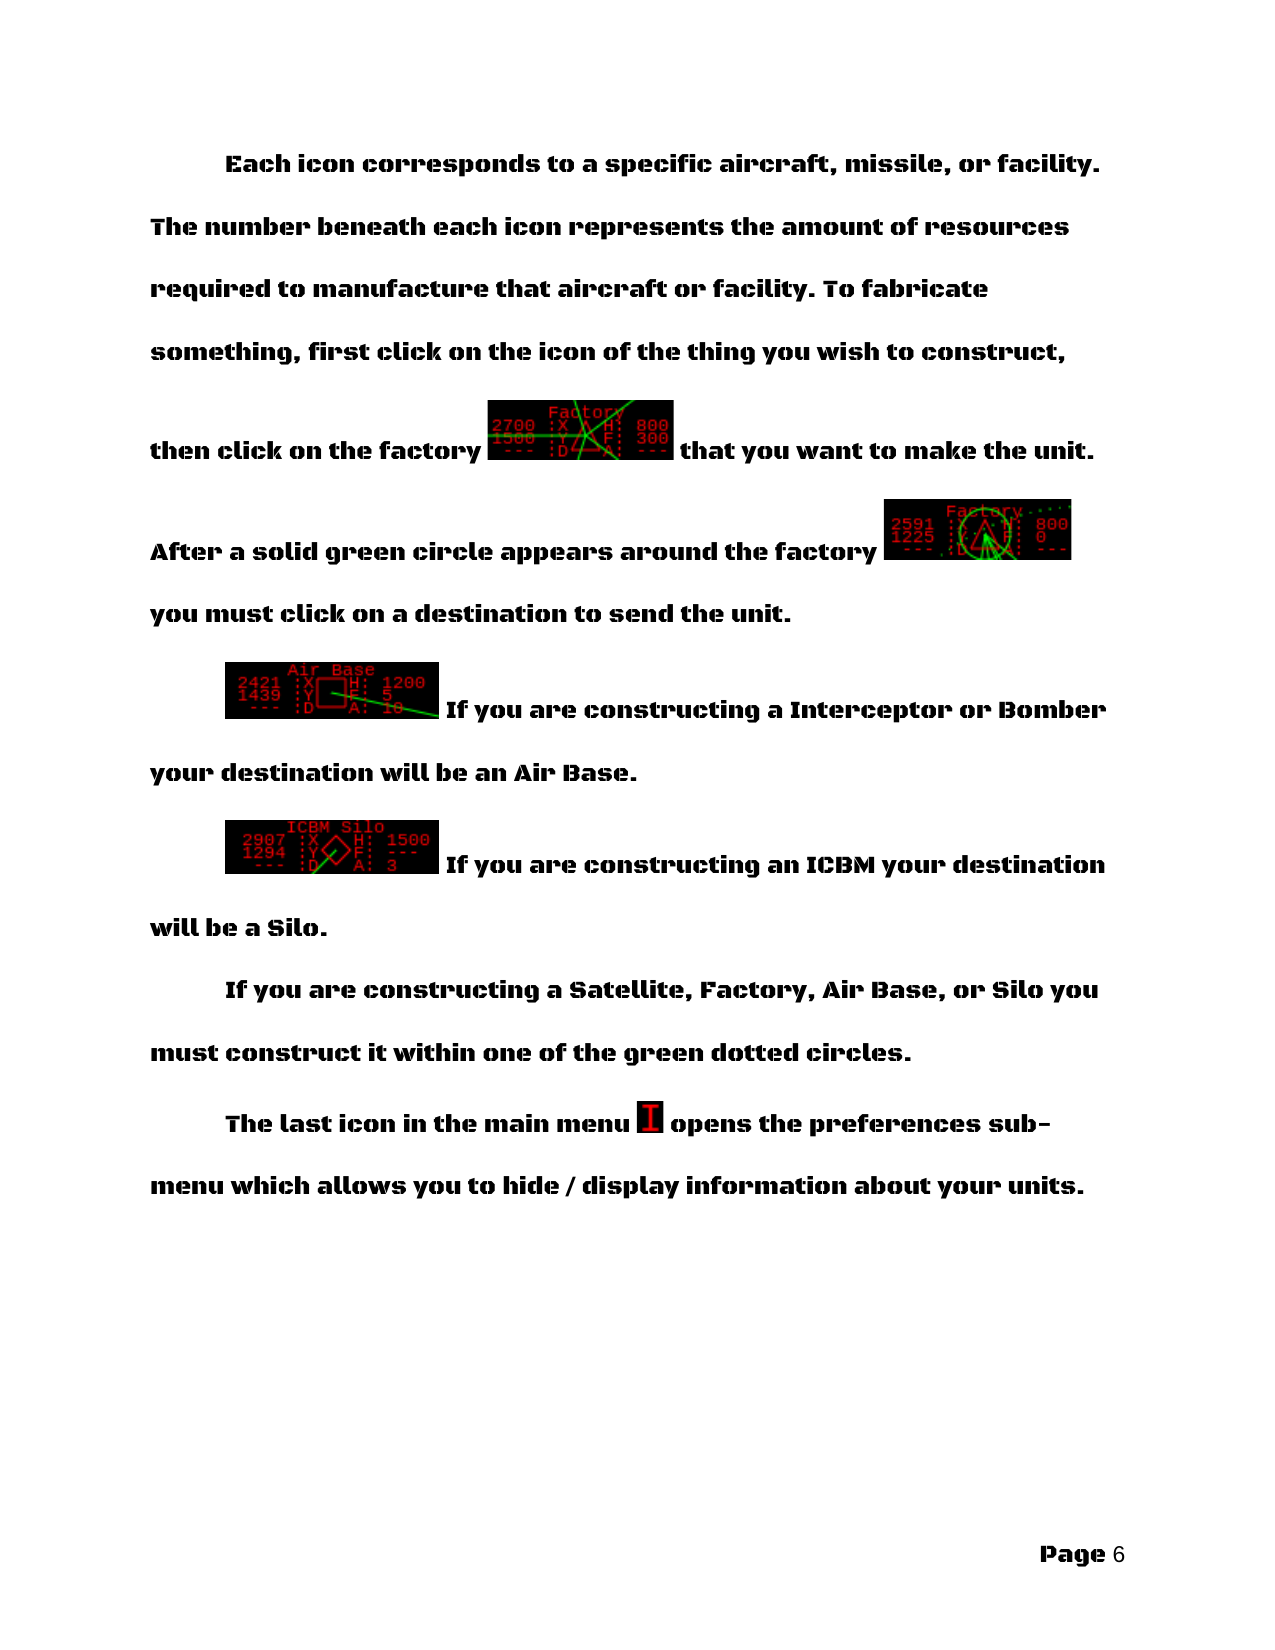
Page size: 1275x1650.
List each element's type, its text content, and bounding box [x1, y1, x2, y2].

text Each icon corresponds to a specific aircraft, missile, or facility. The number beneath each icon represents the amount of resources required to manufacture that aircraft or facility. To fabricate something, first click on the icon of the thing you wish to construct, then click on the factory that you want to make the unit. After a solid green circle appears around the factory you must click on a destination to send the unit. [150, 150, 1125, 631]
text If you are constructing a Satellite, Factory, Air Base, or Silo you must construct it within one of the green dotted circles. [150, 976, 1125, 1070]
text The last icon in the main menu opens the preferences sub-menu which allows you to hide / display information about your units. [150, 1101, 1125, 1203]
text If you are constructing an ICBM your destination will be a Silo. [150, 821, 1125, 945]
text If you are constructing a Interceptor or Bomber your destination will be an Air Base. [150, 662, 1125, 789]
picture [636, 1101, 664, 1133]
picture [883, 499, 1072, 560]
picture [487, 400, 674, 460]
picture [225, 662, 439, 719]
picture [225, 820, 439, 874]
